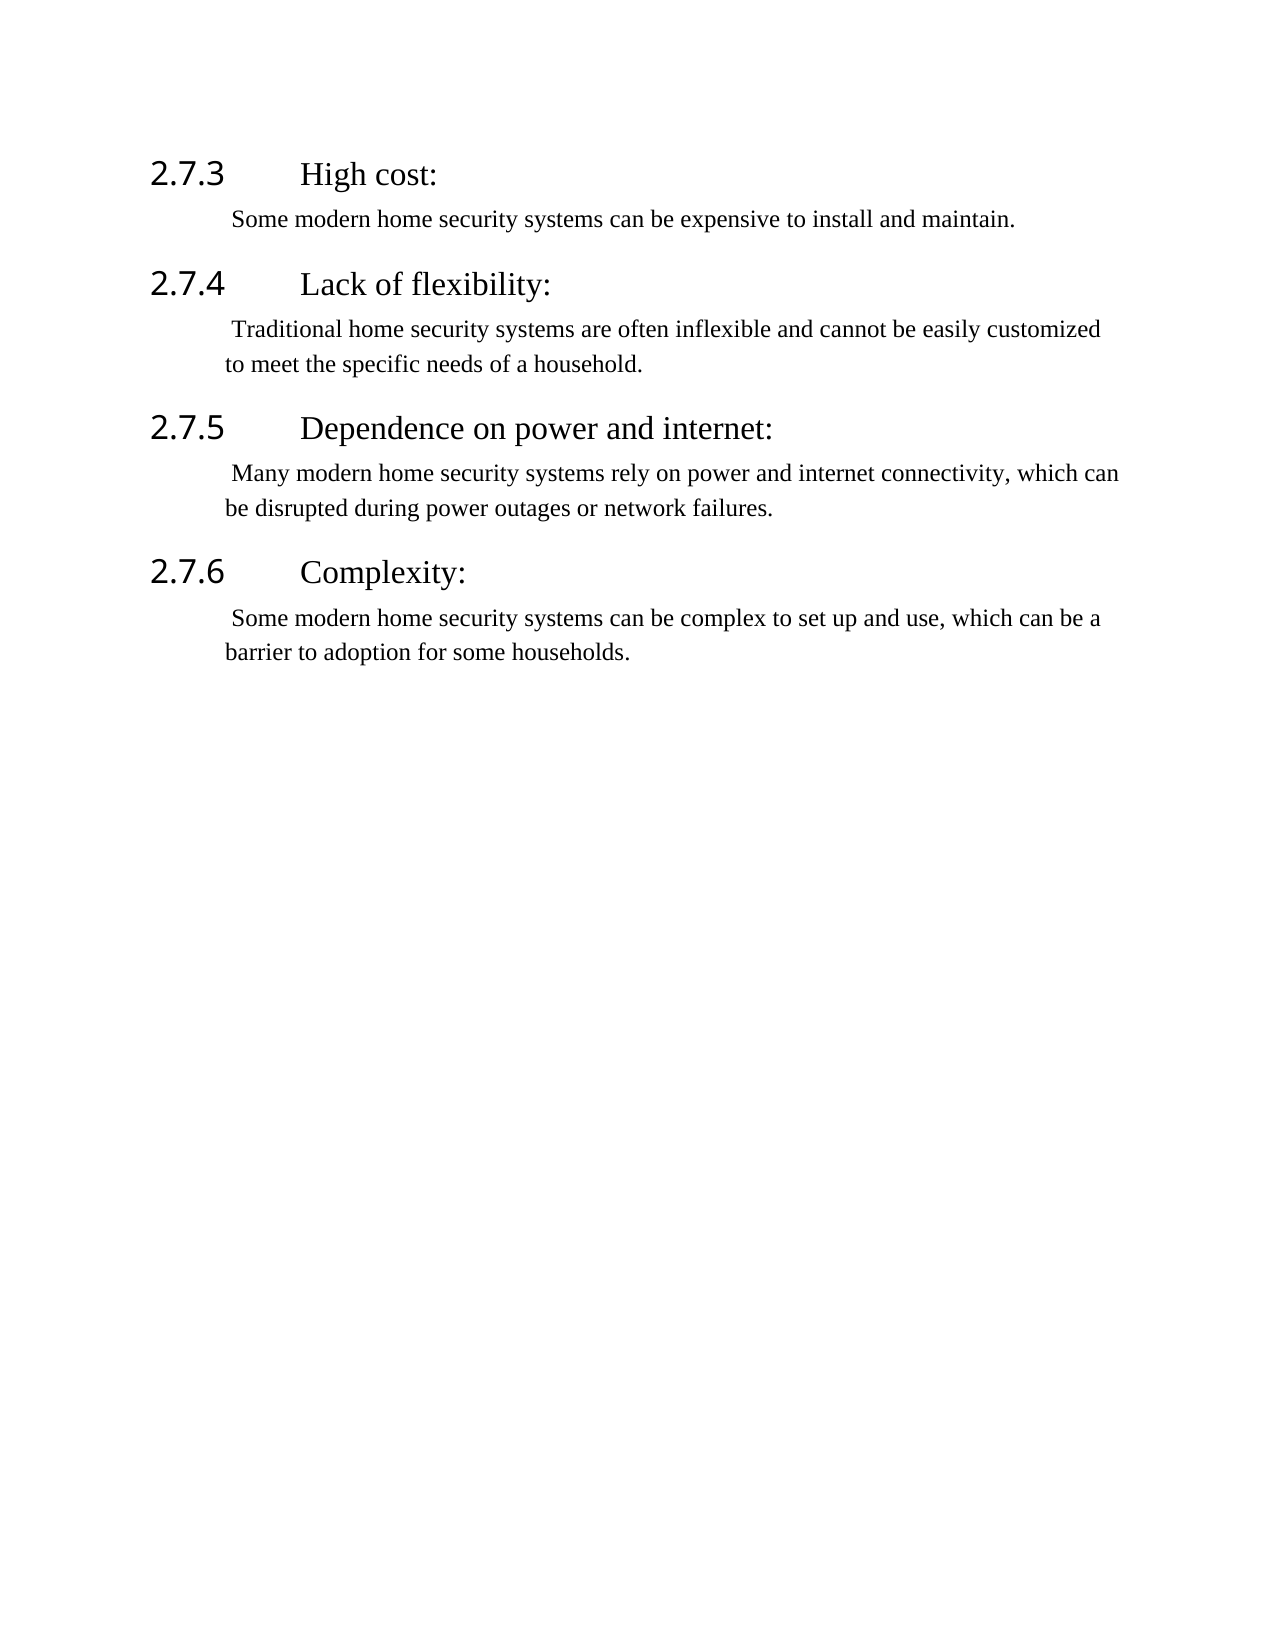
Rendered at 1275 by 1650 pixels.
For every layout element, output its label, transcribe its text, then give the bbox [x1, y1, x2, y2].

text Some modern home security systems can be expensive to install and maintain. [225, 204, 1125, 233]
subtitle High cost: [150, 150, 1125, 195]
text Traditional home security systems are often inflexible and cannot be easily customized to meet the specific needs of a household. [225, 314, 1125, 377]
subtitle Dependence on power and internet: [150, 404, 1125, 449]
subtitle Complexity: [150, 548, 1125, 594]
subtitle Lack of flexibility: [150, 260, 1125, 305]
text Some modern home security systems can be complex to set up and use, which can be a barrier to adoption for some households. [225, 603, 1125, 666]
text Many modern home security systems rely on power and internet connectivity, which can be disrupted during power outages or network failures. [225, 458, 1125, 522]
